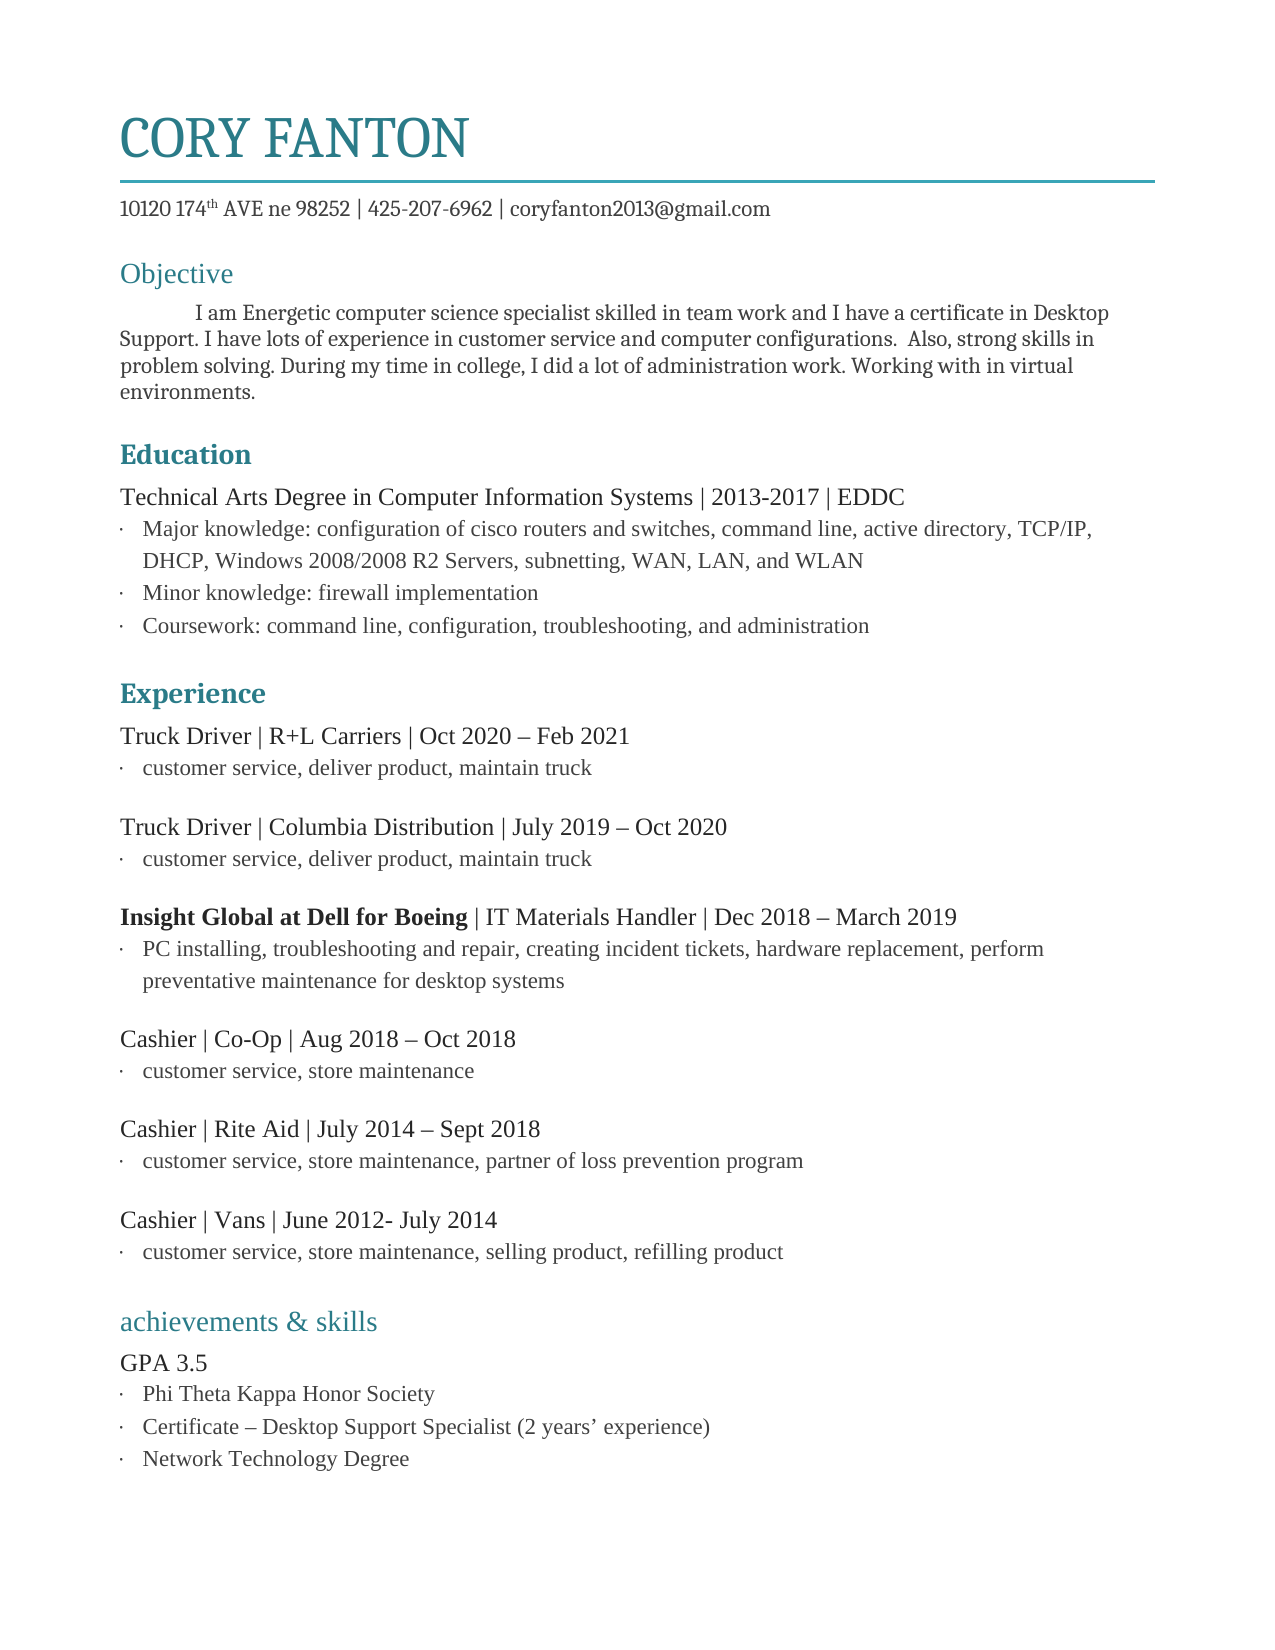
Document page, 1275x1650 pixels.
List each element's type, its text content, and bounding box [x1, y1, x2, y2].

subtitle achievements & skills [120, 1304, 1155, 1337]
subtitle Cashier | Vans | June 2012- July 2014 [120, 1205, 1155, 1234]
list Phi Theta Kappa Honor Society [120, 1381, 1155, 1408]
list customer service, store maintenance [120, 1057, 1155, 1084]
list customer service, deliver product, maintain truck [120, 754, 1155, 781]
list Network Technology Degree [120, 1446, 1155, 1473]
text 10120 174th AVE ne 98252 | 425-207-6962 | coryfanton2013@gmail.com [120, 196, 1155, 222]
list customer service, deliver product, maintain truck [120, 845, 1155, 872]
text I am Energetic computer science specialist skilled in team work and I have a certificate in Desktop Support. I have lots of experience in customer service and computer configurations. Also, strong skills in problem solving. During my time in college, I did a lot of administration work. Working with in virtual environments. [120, 300, 1155, 405]
list customer service, store maintenance, partner of loss prevention program [120, 1147, 1155, 1174]
list Coursework: command line, configuration, troubleshooting, and administration [120, 612, 1155, 639]
subtitle Insight Global at Dell for Boeing | IT Materials Handler | Dec 2018 – March 2019 [120, 902, 1155, 931]
list customer service, store maintenance, selling product, refilling product [120, 1238, 1155, 1265]
list Certificate – Desktop Support Specialist (2 years’ experience) [120, 1413, 1155, 1440]
subtitle Technical Arts Degree in Computer Information Systems | 2013-2017 | EDDC [120, 482, 1155, 511]
list Major knowledge: configuration of cisco routers and switches, command line, active directory, TCP/IP, DHCP, Windows 2008/2008 R2 Servers, subnetting, WAN, LAN, and WLAN [120, 515, 1155, 574]
subtitle Truck Driver | R+L Carriers | Oct 2020 – Feb 2021 [120, 721, 1155, 750]
subtitle Truck Driver | Columbia Distribution | July 2019 – Oct 2020 [120, 812, 1155, 841]
subtitle Cashier | Co-Op | Aug 2018 – Oct 2018 [120, 1024, 1155, 1053]
subtitle Cashier | Rite Aid | July 2014 – Sept 2018 [120, 1114, 1155, 1143]
title CORY FANTON [120, 105, 1155, 180]
list PC installing, troubleshooting and repair, creating incident tickets, hardware replacement, perform preventative maintenance for desktop systems [120, 935, 1155, 994]
subtitle GPA 3.5 [120, 1348, 1155, 1376]
list Minor knowledge: firewall implementation [120, 579, 1155, 606]
